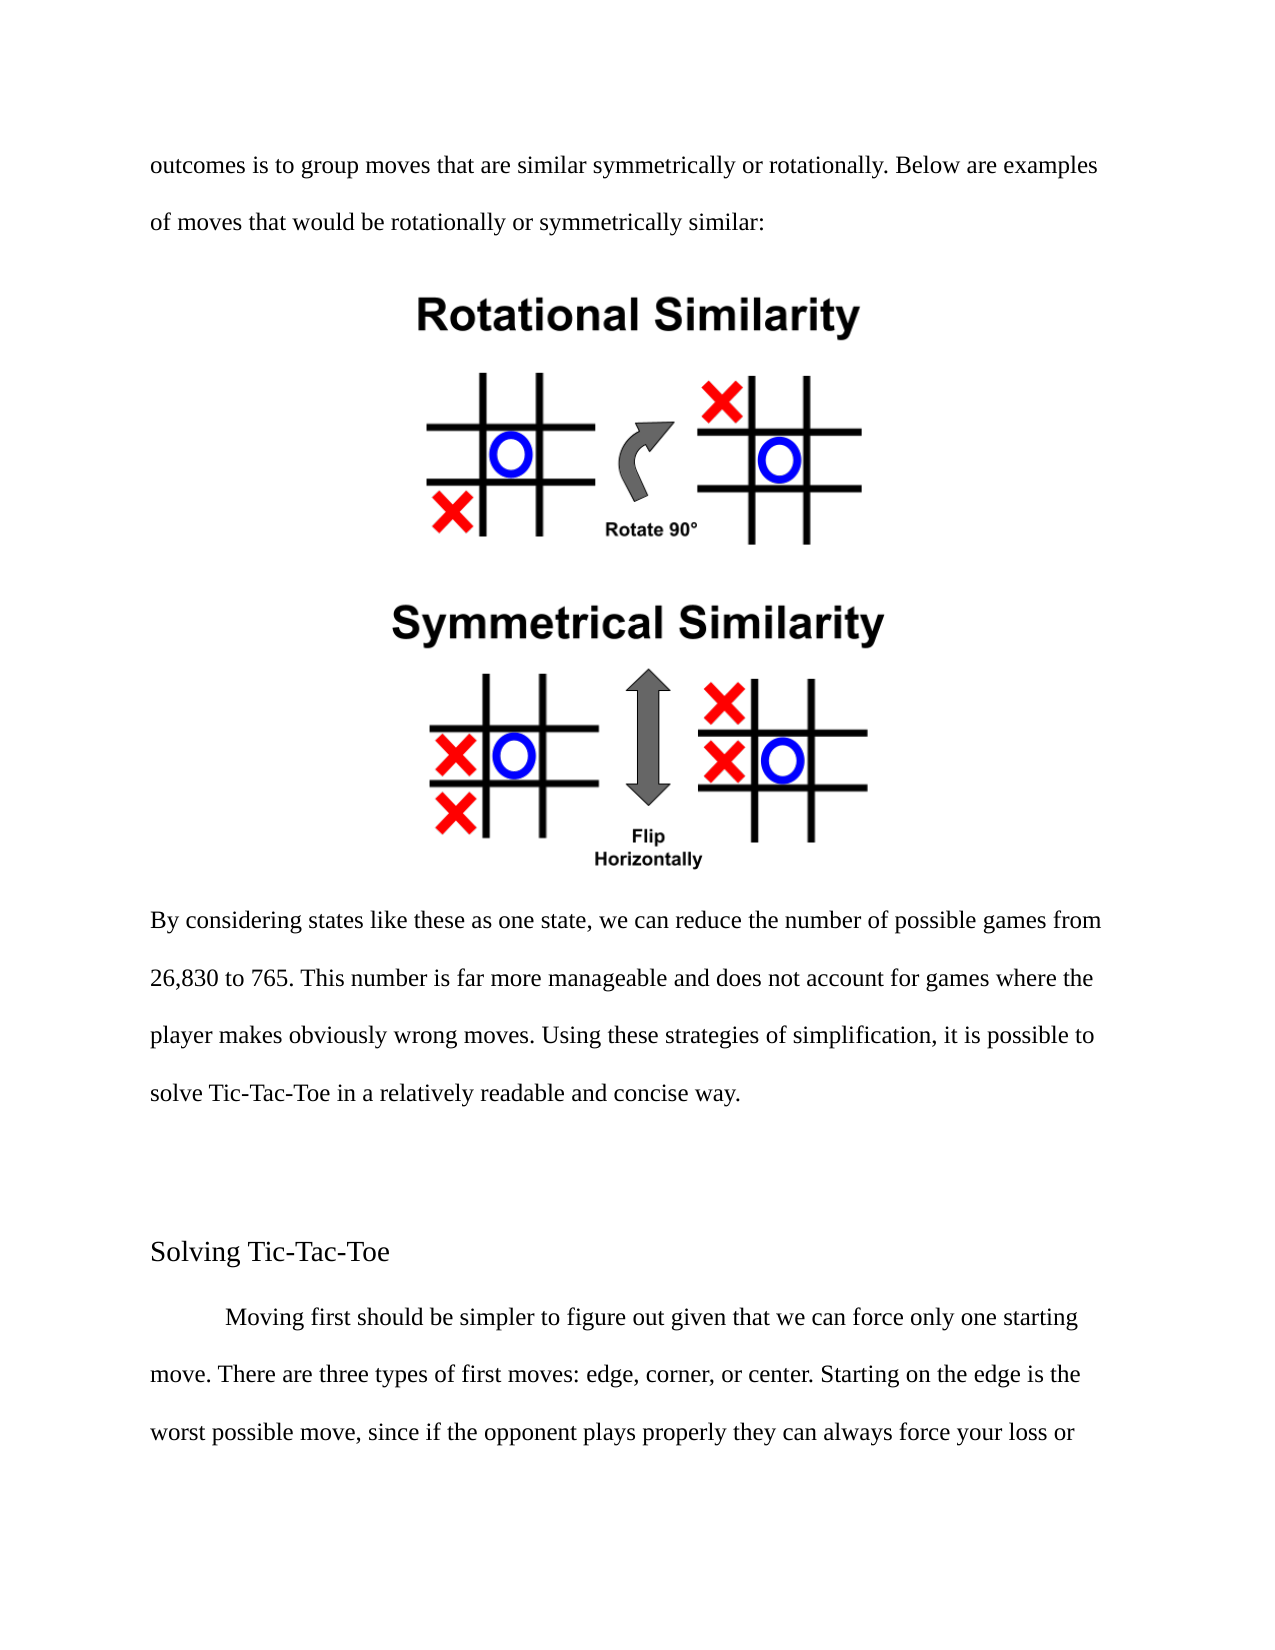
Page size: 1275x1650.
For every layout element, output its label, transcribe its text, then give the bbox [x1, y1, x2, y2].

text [150, 150, 1125, 236]
subtitle Solving Tic-Tac-Toe [150, 1234, 1125, 1268]
picture [150, 281, 1125, 877]
text By considering states like these as one state, we can reduce the number of possible games from 26,830 to 765. This number is far more manageable and does not account for games where the player makes obviously wrong moves. Using these strategies of simplification, it is possible to solve Tic-Tac-Toe in a relatively readable and concise way. [150, 877, 1125, 1107]
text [150, 1302, 1125, 1445]
